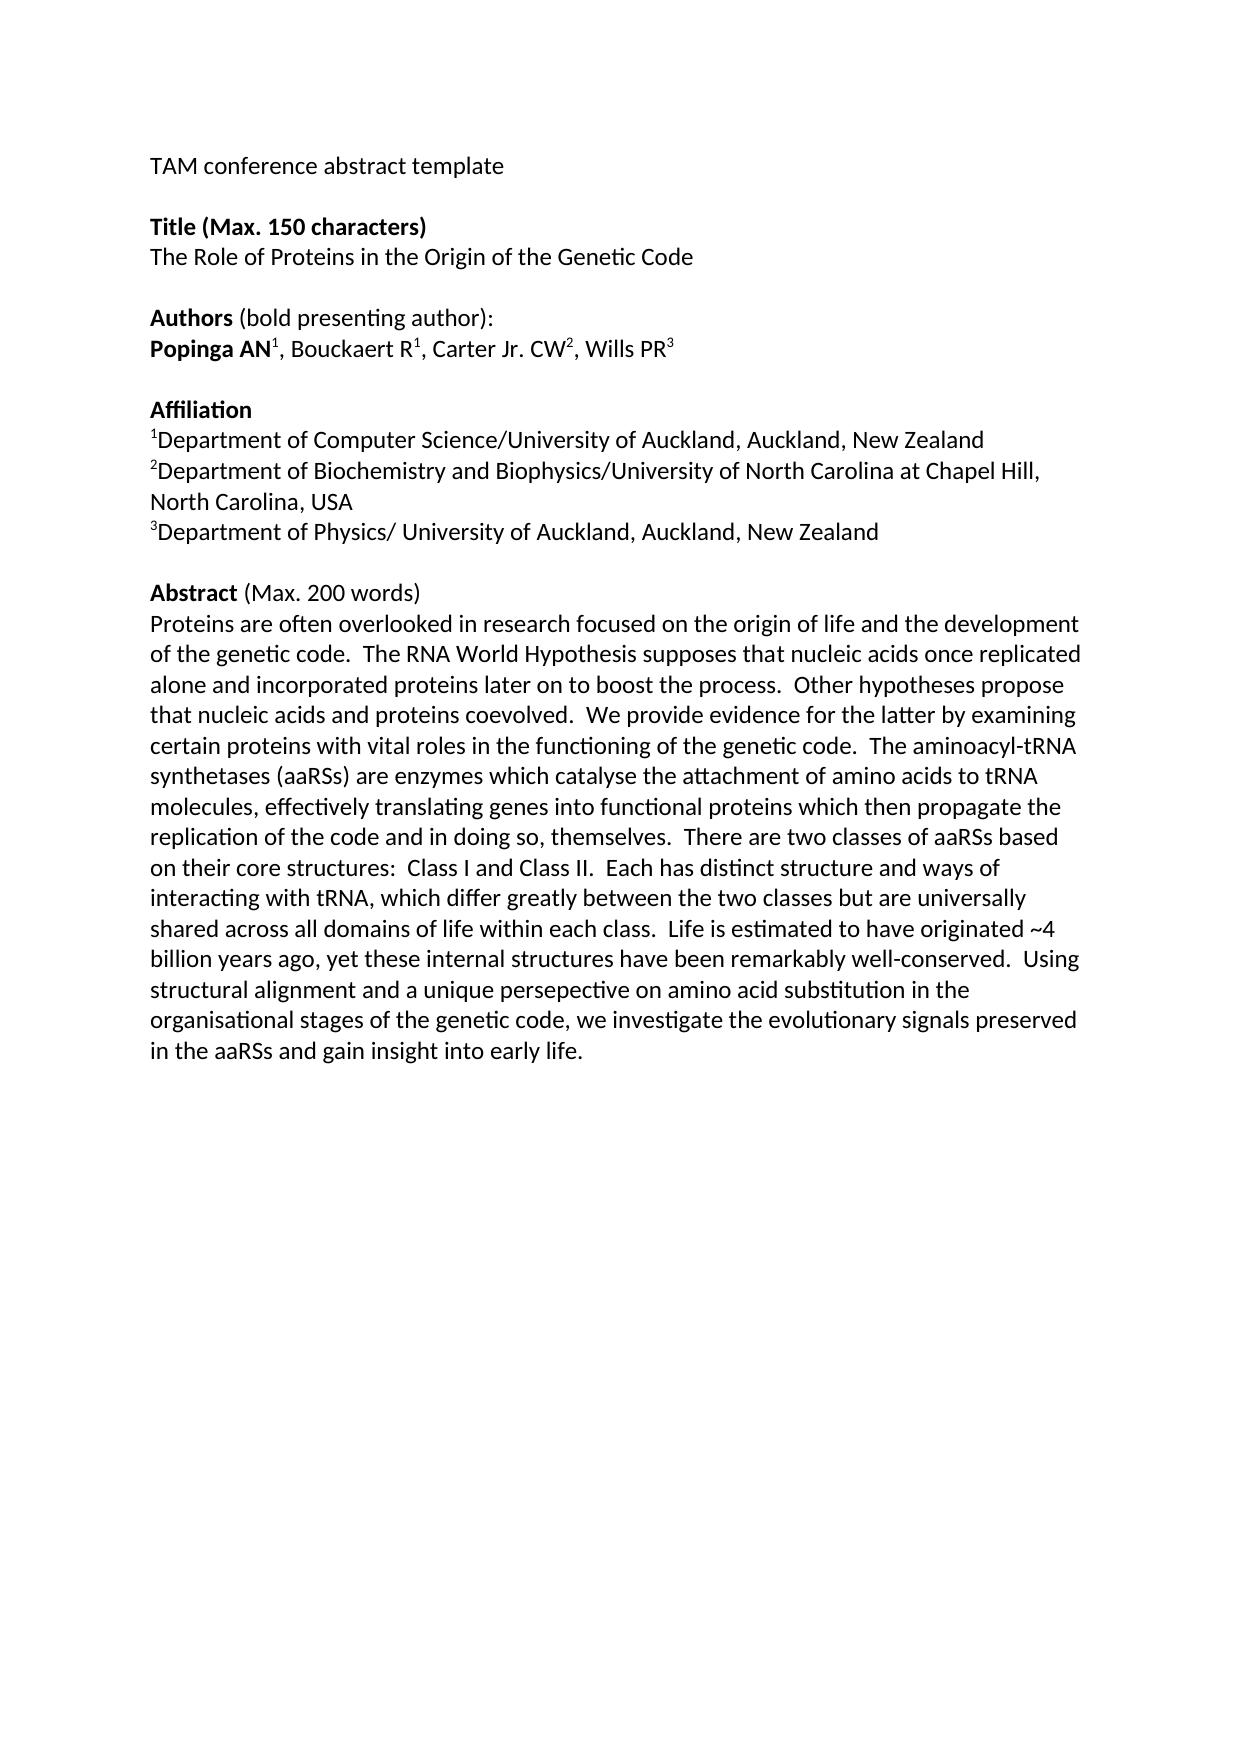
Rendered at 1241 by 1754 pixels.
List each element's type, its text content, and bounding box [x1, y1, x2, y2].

text Proteins are often overlooked in research focused on the origin of life and the development of the genetic code. The RNA World Hypothesis supposes that nucleic acids once replicated alone and incorporated proteins later on to boost the process. Other hypotheses propose that nucleic acids and proteins coevolved. We provide evidence for the latter by examining certain proteins with vital roles in the functioning of the genetic code. The aminoacyl-tRNA synthetases (aaRSs) are enzymes which catalyse the attachment of amino acids to tRNA molecules, effectively translating genes into functional proteins which then propagate the replication of the code and in doing so, themselves. There are two classes of aaRSs based on their core structures: Class I and Class II. Each has distinct structure and ways of interacting with tRNA, which differ greatly between the two classes but are universally shared across all domains of life within each class. Life is estimated to have originated ~4 billion years ago, yet these internal structures have been remarkably well-conserved. Using structural alignment and a unique persepective on amino acid substitution in the organisational stages of the genetic code, we investigate the evolutionary signals preserved in the aaRSs and gain insight into early life. [150, 608, 1090, 1066]
text 1Department of Computer Science/University of Auckland, Auckland, New Zealand [150, 425, 1090, 455]
text The Role of Proteins in the Origin of the Genetic Code [150, 242, 1090, 272]
text Title (Max. 150 characters) [150, 211, 1090, 242]
text 3Department of Physics/ University of Auckland, Auckland, New Zealand [150, 516, 1090, 547]
text Abstract (Max. 200 words) [150, 577, 1090, 608]
text Authors (bold presenting author): [150, 303, 1090, 333]
text 2Department of Biochemistry and Biophysics/University of North Carolina at Chapel Hill, North Carolina, USA [150, 455, 1090, 516]
text TAM conference abstract template [150, 150, 1090, 181]
text Popinga AN1, Bouckaert R1, Carter Jr. CW2, Wills PR3 [150, 333, 1090, 364]
text Affiliation [150, 394, 1090, 425]
